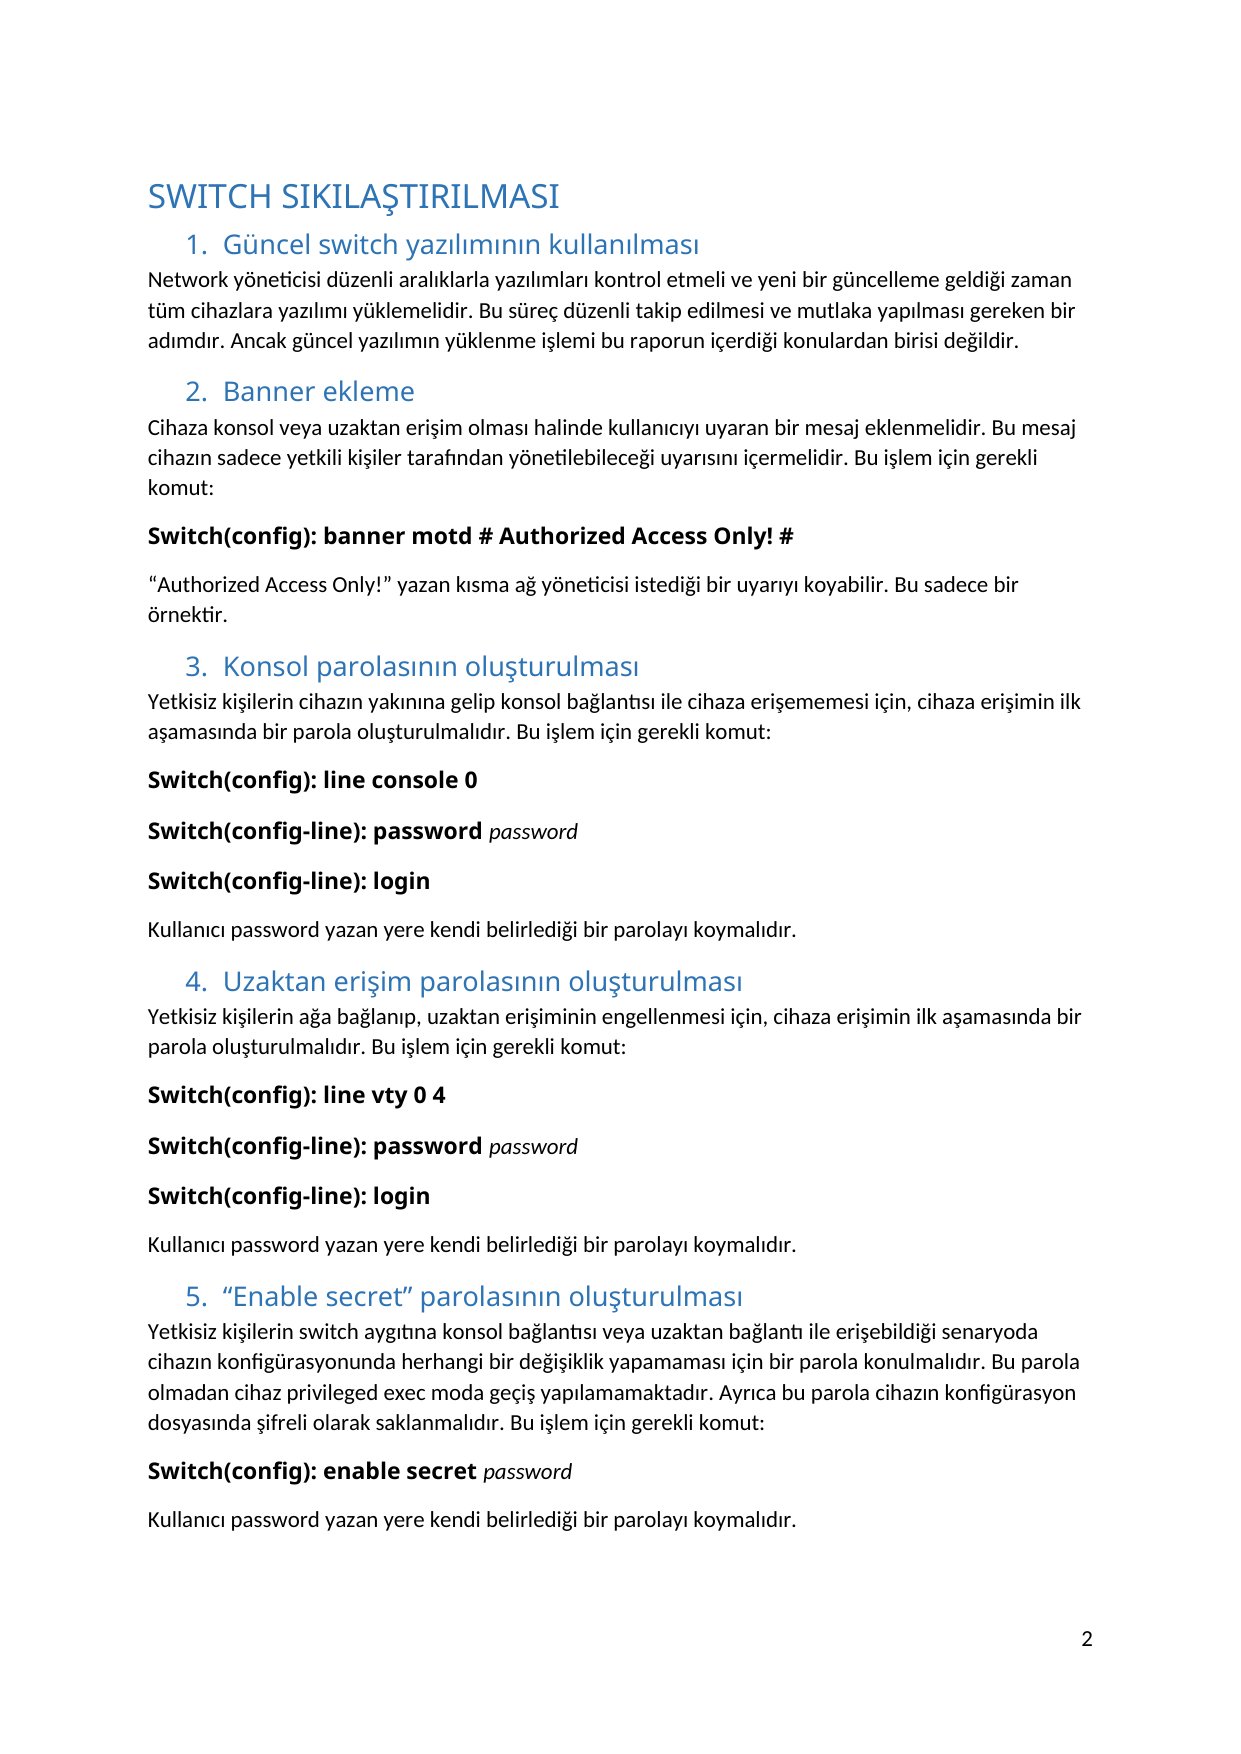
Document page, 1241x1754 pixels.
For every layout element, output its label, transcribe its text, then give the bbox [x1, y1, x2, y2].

text Switch(config-line): login [148, 1180, 1092, 1211]
subtitle Güncel switch yazılımının kullanılması [185, 226, 1092, 263]
text Kullanıcı password yazan yere kendi belirlediği bir parolayı koymalıdır. [148, 1231, 1092, 1259]
text Yetkisiz kişilerin cihazın yakınına gelip konsol bağlantısı ile cihaza erişememesi için, cihaza erişimin ilk aşamasında bir parola oluşturulmalıdır. Bu işlem için gerekli komut: [148, 687, 1092, 746]
text Switch(config): enable secret password [148, 1455, 1092, 1486]
subtitle SWITCH SIKILAŞTIRILMASI [148, 173, 1092, 218]
text Network yöneticisi düzenli aralıklarla yazılımları kontrol etmeli ve yeni bir güncelleme geldiği zaman tüm cihazlara yazılımı yüklemelidir. Bu süreç düzenli takip edilmesi ve mutlaka yapılması gereken bir adımdır. Ancak güncel yazılımın yüklenme işlemi bu raporun içerdiği konulardan birisi değildir. [148, 266, 1092, 354]
text Yetkisiz kişilerin switch aygıtına konsol bağlantısı veya uzaktan bağlantı ile erişebildiği senaryoda cihazın konfigürasyonunda herhangi bir değişiklik yapamaması için bir parola konulmalıdır. Bu parola olmadan cihaz privileged exec moda geçiş yapılamamaktadır. Ayrıca bu parola cihazın konfigürasyon dosyasında şifreli olarak saklanmalıdır. Bu işlem için gerekli komut: [148, 1317, 1092, 1436]
text Switch(config-line): password password [148, 815, 1092, 846]
text Switch(config-line): password password [148, 1130, 1092, 1161]
text Switch(config): line vty 0 4 [148, 1079, 1092, 1111]
text Switch(config-line): login [148, 865, 1092, 896]
text “Authorized Access Only!” yazan kısma ağ yöneticisi istediği bir uyarıyı koyabilir. Bu sadece bir örnektir. [148, 570, 1092, 629]
text Kullanıcı password yazan yere kendi belirlediği bir parolayı koymalıdır. [148, 916, 1092, 944]
subtitle “Enable secret” parolasının oluşturulması [185, 1277, 1092, 1314]
text Yetkisiz kişilerin ağa bağlanıp, uzaktan erişiminin engellenmesi için, cihaza erişimin ilk aşamasında bir parola oluşturulmalıdır. Bu işlem için gerekli komut: [148, 1002, 1092, 1061]
text Switch(config): line console 0 [148, 764, 1092, 796]
subtitle Konsol parolasının oluşturulması [185, 647, 1092, 684]
subtitle Banner ekleme [185, 373, 1092, 410]
text Switch(config): banner motd # Authorized Access Only! # [148, 520, 1092, 551]
text Cihaza konsol veya uzaktan erişim olması halinde kullanıcıyı uyaran bir mesaj eklenmelidir. Bu mesaj cihazın sadece yetkili kişiler tarafından yönetilebileceği uyarısını içermelidir. Bu işlem için gerekli komut: [148, 413, 1092, 501]
subtitle Uzaktan erişim parolasının oluşturulması [185, 962, 1092, 999]
text Kullanıcı password yazan yere kendi belirlediği bir parolayı koymalıdır. [148, 1505, 1092, 1533]
